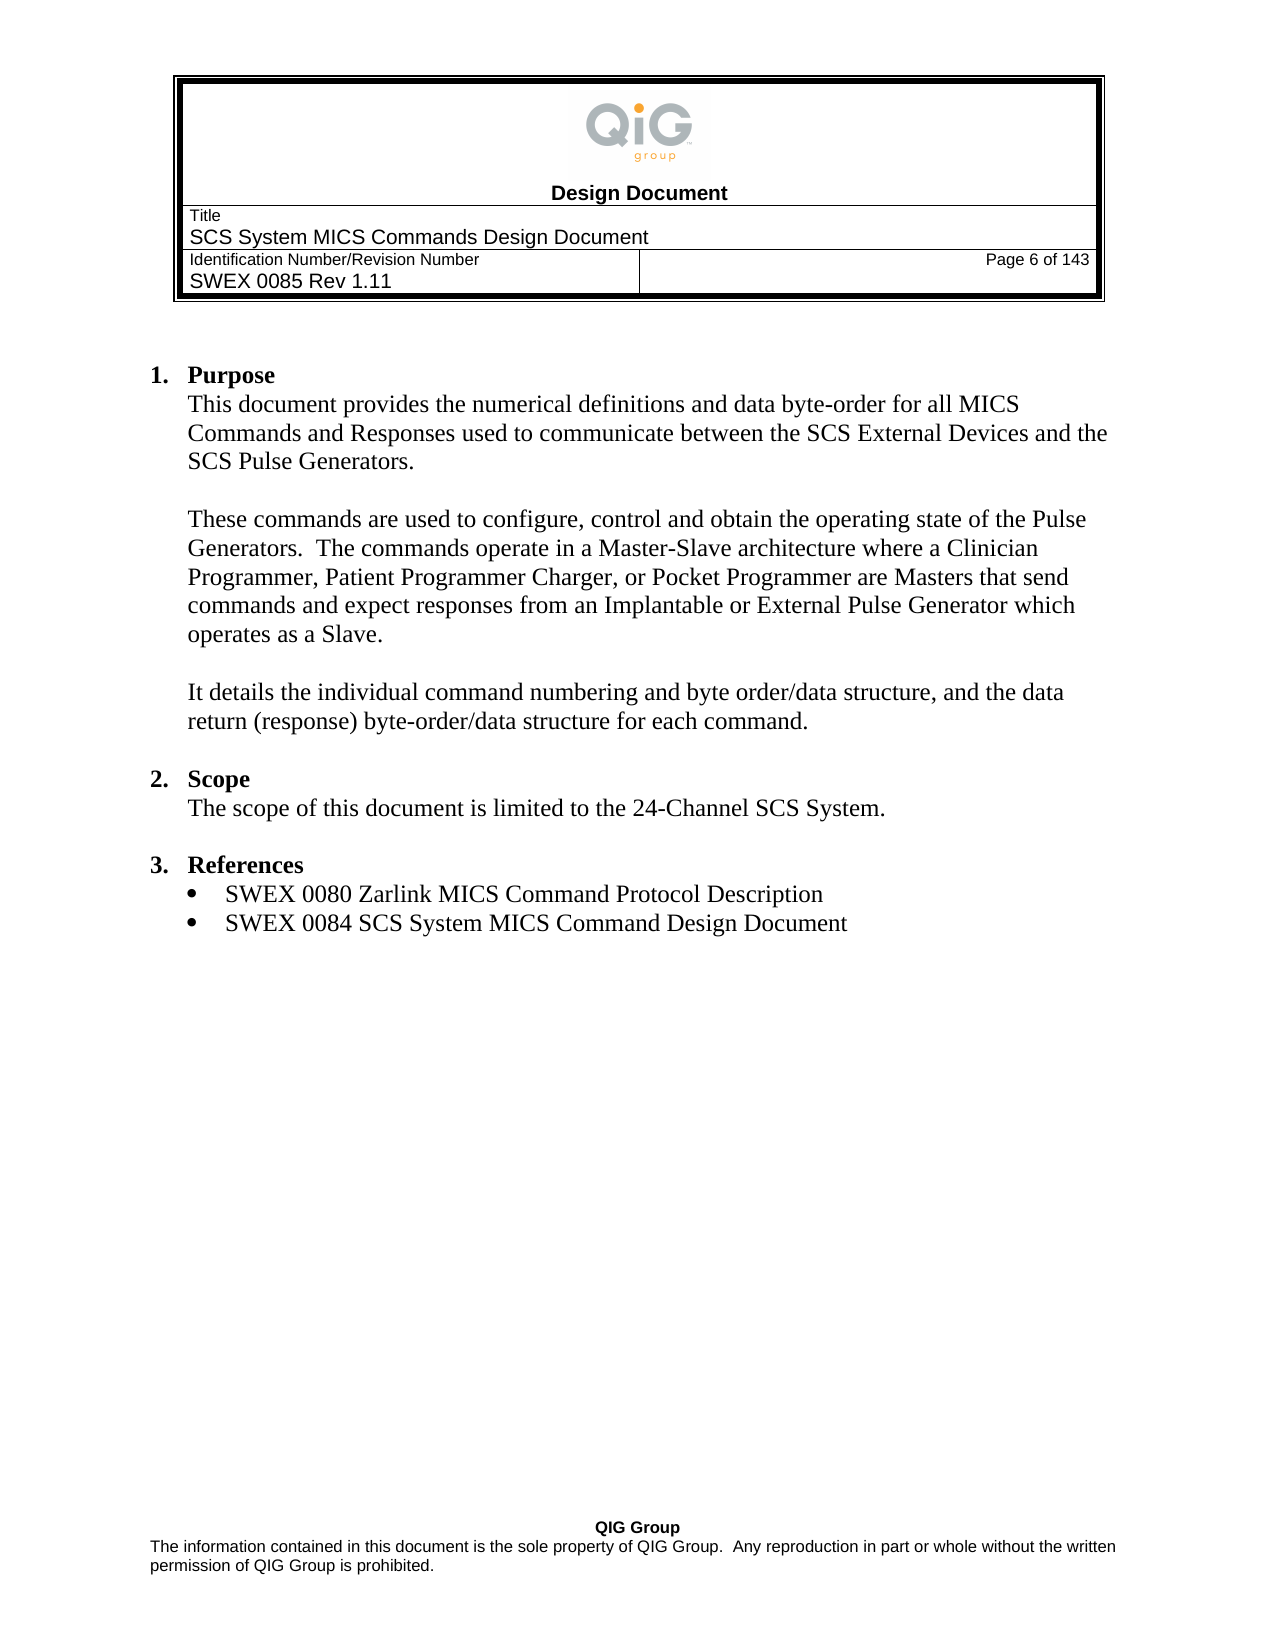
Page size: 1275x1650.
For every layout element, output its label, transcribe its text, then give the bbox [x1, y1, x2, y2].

subtitle Scope [150, 764, 1125, 793]
list SWEX 0080 Zarlink MICS Command Protocol Description [187, 879, 1125, 908]
subtitle References [150, 851, 1125, 879]
list SWEX 0084 SCS System MICS Command Design Document [187, 908, 1125, 937]
picture [567, 84, 711, 181]
text This document provides the numerical definitions and data byte-order for all MICS Commands and Responses used to communicate between the SCS External Devices and the SCS Pulse Generators. [187, 389, 1125, 475]
text It details the individual command numbering and byte order/data structure, and the data return (response) byte-order/data structure for each command. [187, 677, 1125, 735]
text These commands are used to configure, control and obtain the operating state of the Pulse Generators. The commands operate in a Master-Slave architecture where a Clinician Programmer, Patient Programmer Charger, or Pocket Programmer are Masters that send commands and expect responses from an Implantable or External Pulse Generator which operates as a Slave. [187, 504, 1125, 648]
subtitle Purpose [150, 360, 1125, 389]
text The scope of this document is limited to the 24-Channel SCS System. [187, 793, 1125, 821]
